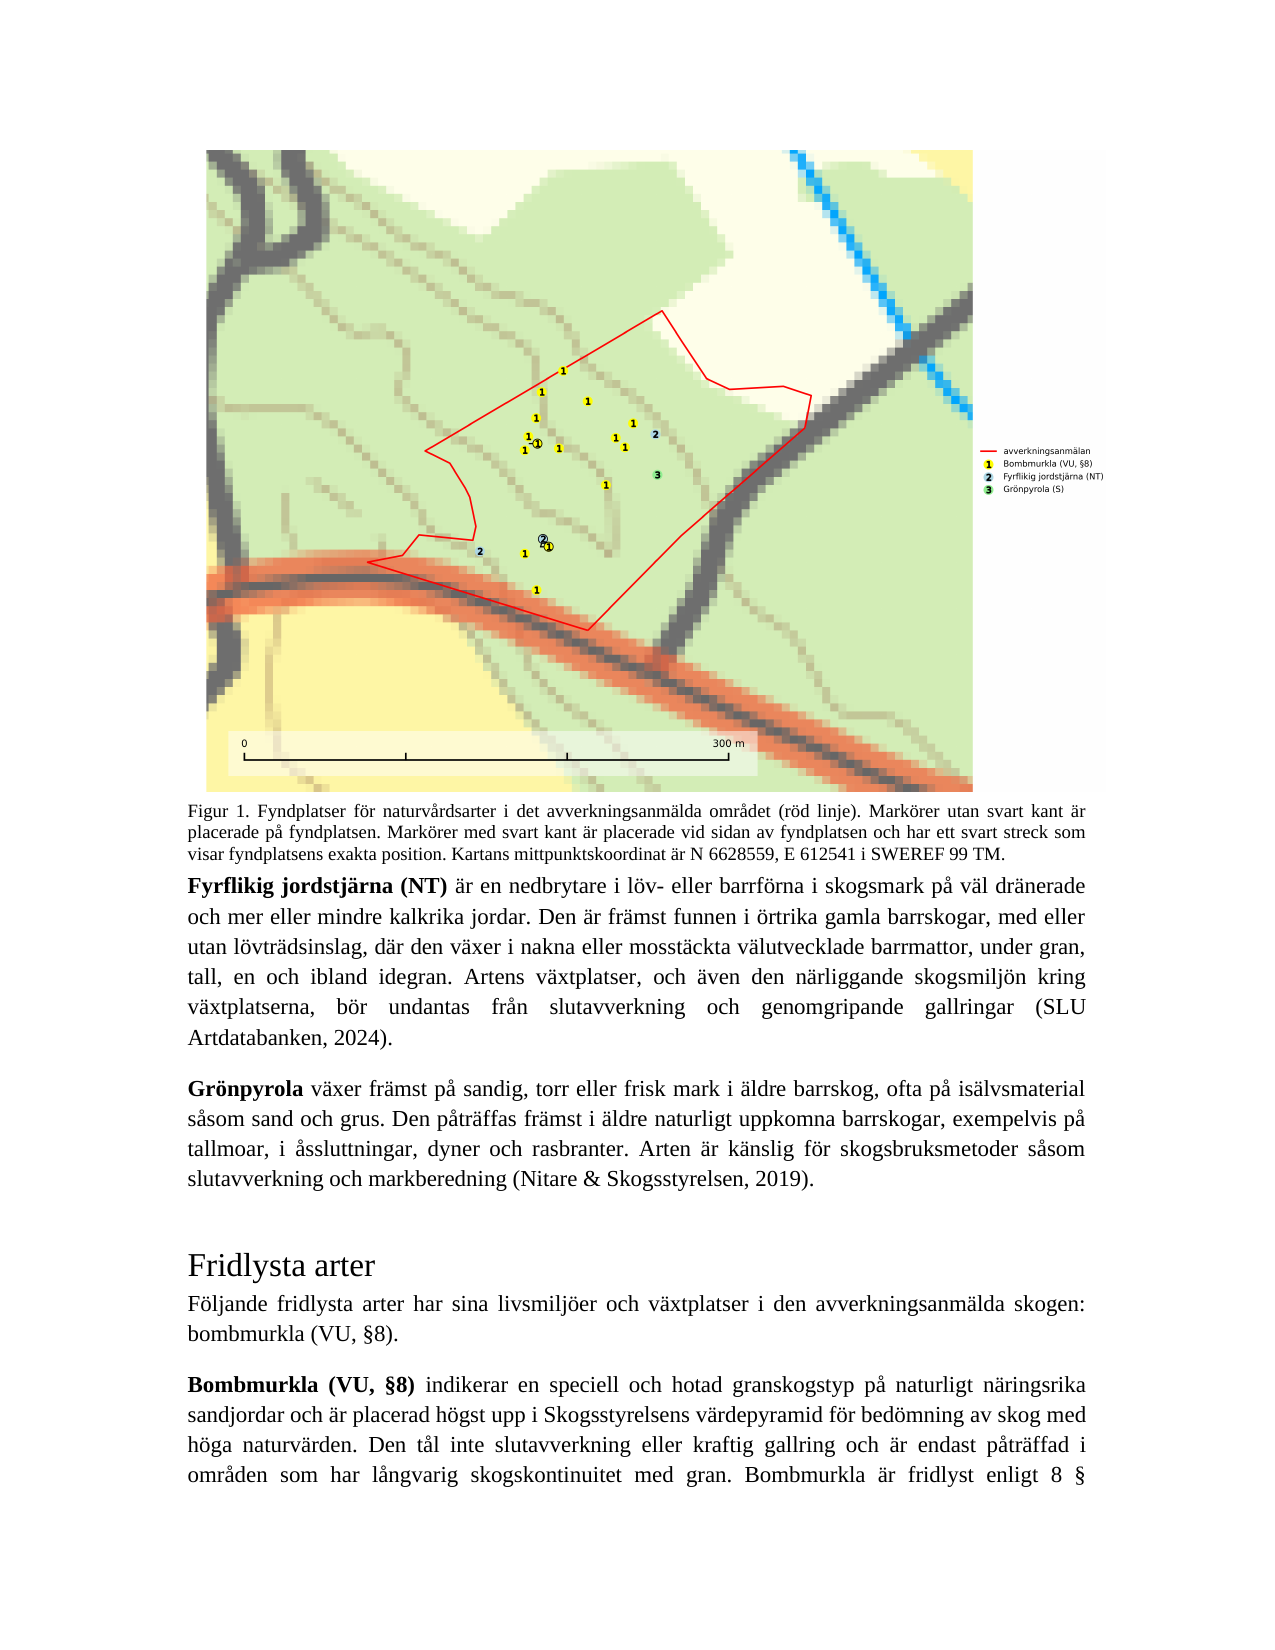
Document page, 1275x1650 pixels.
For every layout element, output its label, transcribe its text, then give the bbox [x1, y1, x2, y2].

text Följande fridlysta arter har sina livsmiljöer och växtplatser i den avverkningsanmälda skogen: bombmurkla (VU, §8). [187, 1289, 1087, 1346]
text Fyrflikig jordstjärna (NT) är en nedbrytare i löv- eller barrförna i skogsmark på väl dränerade och mer eller mindre kalkrika jordar. Den är främst funnen i örtrika gamla barrskogar, med eller utan lövträdsinslag, där den växer i nakna eller mosstäckta välutvecklade barrmattor, under gran, tall, en och ibland idegran. Artens växtplatser, och även den närliggande skogsmiljön kring växtplatserna, bör undantas från slutavverkning och genomgripande gallringar (SLU Artdatabanken, 2024). [187, 873, 1087, 1050]
text Figur 1. Fyndplatser för naturvårdsarter i det avverkningsanmälda området (röd linje). Markörer utan svart kant är placerade på fyndplatsen. Markörer med svart kant är placerade vid sidan av fyndplatsen och har ett svart streck som visar fyndplatsens exakta position. Kartans mittpunktskoordinat är N 6628559, E 612541 i SWEREF 99 TM. [187, 799, 1087, 864]
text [187, 1371, 1087, 1488]
text Grönpyrola växer främst på sandig, torr eller frisk mark i äldre barrskog, ofta på isälvsmaterial såsom sand och grus. Den påträffas främst i äldre naturligt uppkomna barrskogar, exempelvis på tallmoar, i åssluttningar, dyner och rasbranter. Arten är känslig för skogsbruksmetoder såsom slutavverkning och markberedning (Nitare & Skogsstyrelsen, 2019). [187, 1075, 1087, 1192]
subtitle Fridlysta arter [187, 1246, 1087, 1284]
picture [206, 150, 1107, 792]
